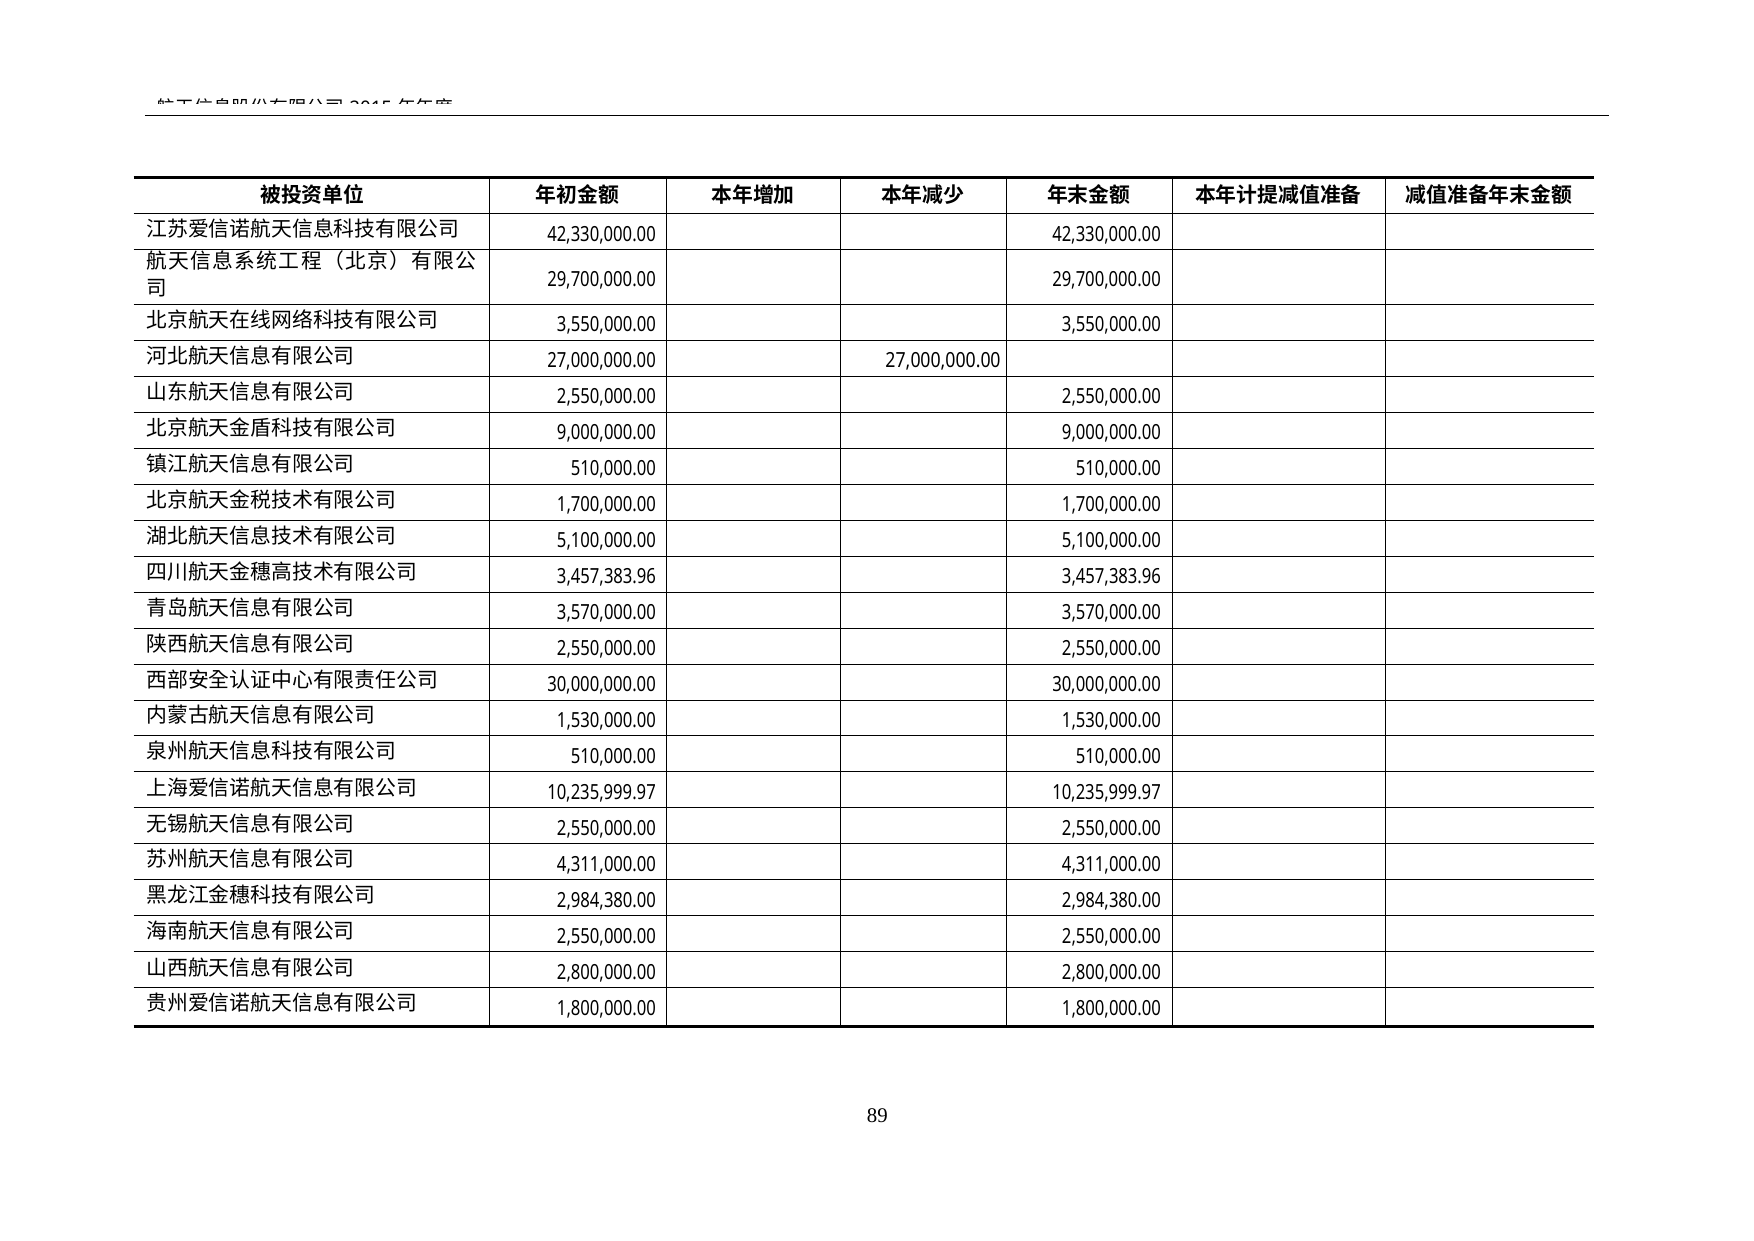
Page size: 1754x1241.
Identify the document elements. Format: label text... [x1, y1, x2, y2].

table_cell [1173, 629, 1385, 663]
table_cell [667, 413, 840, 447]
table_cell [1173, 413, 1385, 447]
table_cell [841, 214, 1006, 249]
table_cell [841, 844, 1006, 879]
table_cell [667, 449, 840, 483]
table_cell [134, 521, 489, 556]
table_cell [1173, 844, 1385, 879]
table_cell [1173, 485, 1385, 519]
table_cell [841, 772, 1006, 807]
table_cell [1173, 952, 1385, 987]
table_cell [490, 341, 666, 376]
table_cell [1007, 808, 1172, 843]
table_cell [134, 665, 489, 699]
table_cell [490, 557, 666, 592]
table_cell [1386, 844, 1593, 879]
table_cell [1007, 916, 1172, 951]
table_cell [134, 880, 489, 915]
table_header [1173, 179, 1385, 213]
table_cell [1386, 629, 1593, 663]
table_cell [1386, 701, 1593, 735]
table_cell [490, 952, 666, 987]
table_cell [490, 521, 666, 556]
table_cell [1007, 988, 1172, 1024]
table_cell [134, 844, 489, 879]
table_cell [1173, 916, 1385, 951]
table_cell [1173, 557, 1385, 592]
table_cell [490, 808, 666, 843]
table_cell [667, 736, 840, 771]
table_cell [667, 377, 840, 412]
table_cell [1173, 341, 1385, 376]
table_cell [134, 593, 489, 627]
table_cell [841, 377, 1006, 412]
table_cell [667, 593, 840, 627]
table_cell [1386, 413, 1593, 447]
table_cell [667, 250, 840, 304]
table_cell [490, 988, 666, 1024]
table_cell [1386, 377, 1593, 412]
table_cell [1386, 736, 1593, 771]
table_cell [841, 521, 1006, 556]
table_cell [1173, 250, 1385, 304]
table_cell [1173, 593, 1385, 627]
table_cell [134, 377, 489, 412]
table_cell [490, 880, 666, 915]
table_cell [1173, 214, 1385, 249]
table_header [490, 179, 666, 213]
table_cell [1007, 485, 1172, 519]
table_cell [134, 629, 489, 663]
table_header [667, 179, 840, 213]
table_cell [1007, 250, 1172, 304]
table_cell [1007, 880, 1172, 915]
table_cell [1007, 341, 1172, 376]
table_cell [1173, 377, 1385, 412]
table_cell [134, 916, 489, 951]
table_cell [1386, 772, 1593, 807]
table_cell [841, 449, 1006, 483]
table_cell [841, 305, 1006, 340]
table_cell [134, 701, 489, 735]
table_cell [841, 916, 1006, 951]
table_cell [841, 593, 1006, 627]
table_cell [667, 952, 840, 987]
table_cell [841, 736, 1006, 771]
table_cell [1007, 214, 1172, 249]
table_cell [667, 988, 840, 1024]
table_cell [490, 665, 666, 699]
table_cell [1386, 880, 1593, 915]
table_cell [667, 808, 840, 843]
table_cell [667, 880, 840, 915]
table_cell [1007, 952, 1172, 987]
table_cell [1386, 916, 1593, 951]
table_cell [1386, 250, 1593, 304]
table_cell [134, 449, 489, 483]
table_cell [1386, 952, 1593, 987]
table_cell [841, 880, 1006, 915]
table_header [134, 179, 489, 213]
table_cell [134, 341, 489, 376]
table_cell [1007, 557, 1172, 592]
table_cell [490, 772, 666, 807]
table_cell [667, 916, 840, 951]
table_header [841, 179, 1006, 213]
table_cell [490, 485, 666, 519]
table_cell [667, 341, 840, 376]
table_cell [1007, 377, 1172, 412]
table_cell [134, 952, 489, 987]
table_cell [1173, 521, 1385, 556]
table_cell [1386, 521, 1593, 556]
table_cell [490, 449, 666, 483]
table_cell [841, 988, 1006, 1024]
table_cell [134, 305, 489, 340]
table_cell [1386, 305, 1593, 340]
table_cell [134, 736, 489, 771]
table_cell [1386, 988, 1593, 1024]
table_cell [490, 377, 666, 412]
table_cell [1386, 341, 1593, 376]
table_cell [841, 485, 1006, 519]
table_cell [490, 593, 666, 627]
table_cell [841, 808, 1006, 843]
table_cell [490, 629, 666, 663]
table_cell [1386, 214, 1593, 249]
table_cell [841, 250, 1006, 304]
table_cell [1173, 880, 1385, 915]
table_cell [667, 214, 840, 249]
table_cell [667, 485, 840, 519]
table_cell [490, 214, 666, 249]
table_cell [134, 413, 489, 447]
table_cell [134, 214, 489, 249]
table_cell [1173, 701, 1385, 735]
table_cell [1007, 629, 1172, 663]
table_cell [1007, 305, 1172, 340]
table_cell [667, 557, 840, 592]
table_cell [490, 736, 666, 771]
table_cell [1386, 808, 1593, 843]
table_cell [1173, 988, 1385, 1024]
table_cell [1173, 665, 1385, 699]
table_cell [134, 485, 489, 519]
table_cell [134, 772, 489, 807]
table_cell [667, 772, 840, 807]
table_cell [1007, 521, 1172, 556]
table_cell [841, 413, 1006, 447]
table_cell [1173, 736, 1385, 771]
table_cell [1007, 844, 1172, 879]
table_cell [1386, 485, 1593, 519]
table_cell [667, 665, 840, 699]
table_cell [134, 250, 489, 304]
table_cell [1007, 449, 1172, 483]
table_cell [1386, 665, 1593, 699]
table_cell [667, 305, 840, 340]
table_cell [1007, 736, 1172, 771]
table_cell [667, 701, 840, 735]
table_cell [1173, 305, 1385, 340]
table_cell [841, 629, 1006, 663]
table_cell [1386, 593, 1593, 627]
text 89 [864, 1103, 890, 1127]
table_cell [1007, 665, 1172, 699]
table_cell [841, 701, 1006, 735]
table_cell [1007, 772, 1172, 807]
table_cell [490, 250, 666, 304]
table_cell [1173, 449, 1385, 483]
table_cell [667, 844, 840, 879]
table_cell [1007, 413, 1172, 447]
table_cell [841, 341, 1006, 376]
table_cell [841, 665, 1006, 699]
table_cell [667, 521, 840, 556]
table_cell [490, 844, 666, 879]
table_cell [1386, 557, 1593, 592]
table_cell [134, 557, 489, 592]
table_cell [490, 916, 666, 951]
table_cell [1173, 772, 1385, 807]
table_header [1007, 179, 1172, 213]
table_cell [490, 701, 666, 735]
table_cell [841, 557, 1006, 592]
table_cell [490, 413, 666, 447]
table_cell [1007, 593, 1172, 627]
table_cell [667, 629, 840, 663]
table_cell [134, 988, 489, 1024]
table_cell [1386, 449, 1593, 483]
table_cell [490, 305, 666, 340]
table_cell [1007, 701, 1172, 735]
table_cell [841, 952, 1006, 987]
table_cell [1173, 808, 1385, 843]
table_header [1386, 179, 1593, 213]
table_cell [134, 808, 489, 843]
